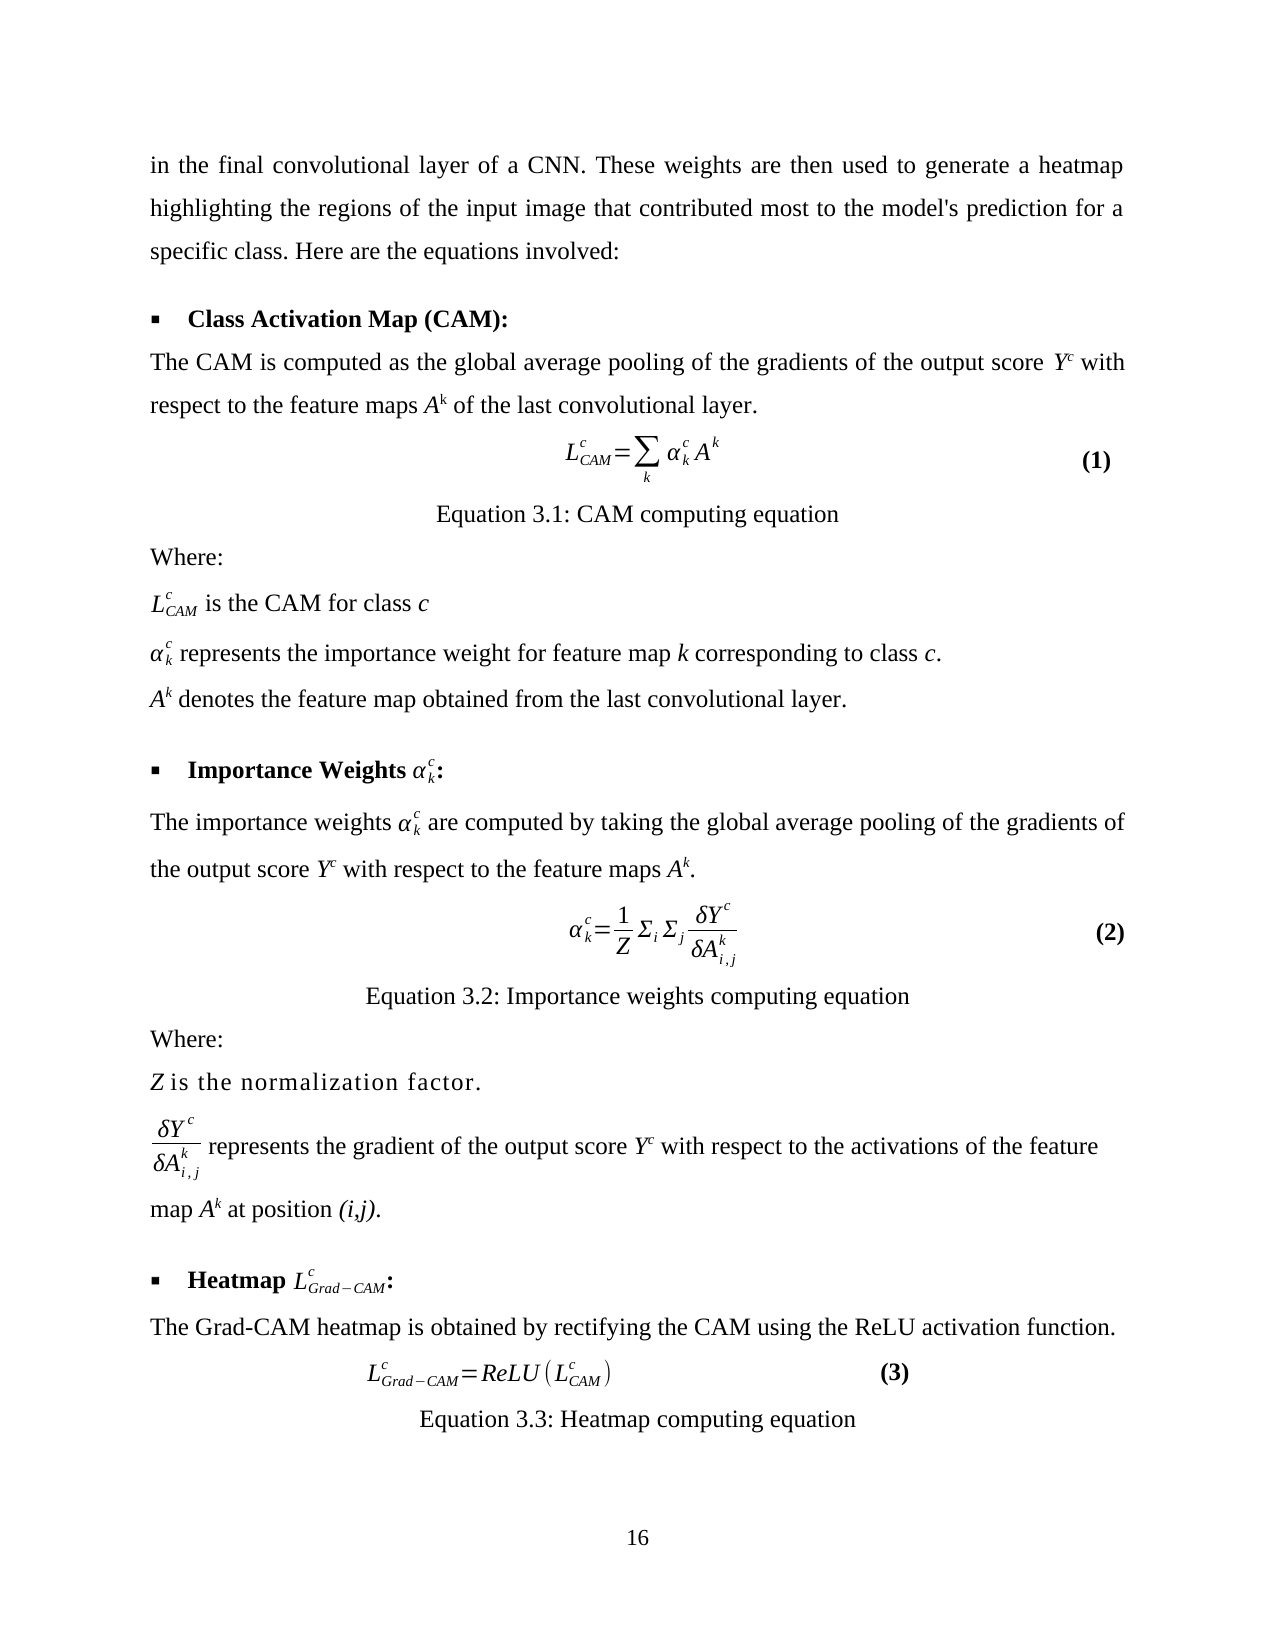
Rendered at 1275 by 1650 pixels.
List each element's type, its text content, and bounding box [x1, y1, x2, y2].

text Where: [150, 542, 1125, 571]
list Heatmap​ : [150, 1263, 1125, 1297]
text represents the gradient of the output score Yc with respect to the activations of the feature map Ak at position (i,j). [150, 1110, 1125, 1223]
text The Grad-CAM heatmap is obtained by rectifying the CAM using the ReLU activation function. [150, 1312, 1125, 1341]
text Equation 3.3: Heatmap computing equation [150, 1404, 1125, 1433]
list Class Activation Map (CAM): [150, 304, 1125, 333]
text is the CAM for class c [150, 585, 1125, 620]
text (3) [150, 1355, 1125, 1390]
text Equation 3.1: CAM computing equation [150, 499, 1125, 528]
text The importance weights ​ are computed by taking the global average pooling of the gradients of the output score Yc with respect to the feature maps Ak. [150, 804, 1125, 882]
list Importance Weights ​: [150, 752, 1125, 787]
text (1) [150, 434, 1125, 485]
text Equation 3.2: Importance weights computing equation [150, 981, 1125, 1010]
text The CAM is computed as the global average pooling of the gradients of the output score Yc with respect to the feature maps Ak of the last convolutional layer. [150, 347, 1125, 419]
text (2) [150, 897, 1125, 967]
text Where: [150, 1024, 1125, 1053]
text Ak denotes the feature map obtained from the last convolutional layer. [150, 684, 1125, 713]
text Z is the normalization factor. [150, 1067, 1125, 1096]
text represents the importance weight for feature map k corresponding to class c. [150, 635, 1125, 669]
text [150, 150, 1125, 265]
